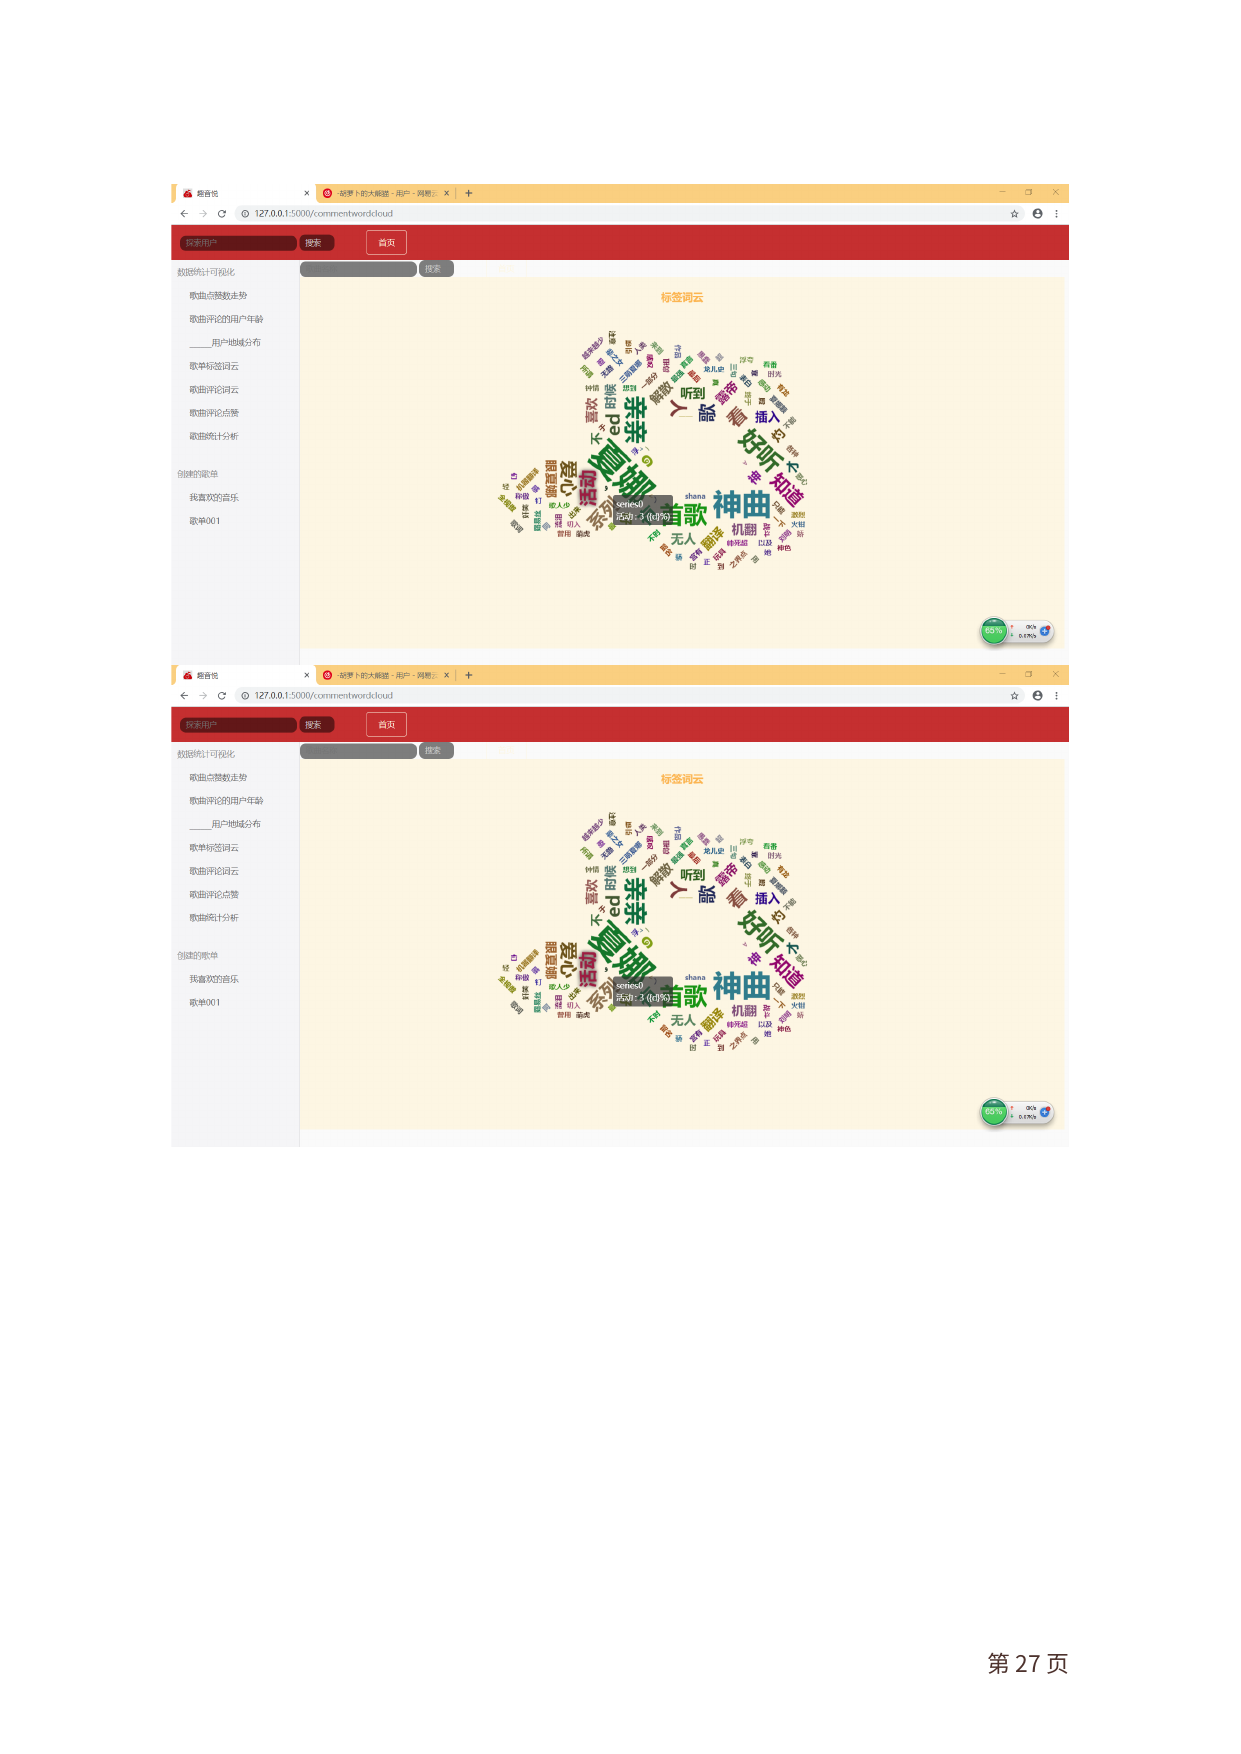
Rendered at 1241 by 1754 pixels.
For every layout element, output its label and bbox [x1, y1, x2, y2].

picture [171, 184, 1069, 1147]
